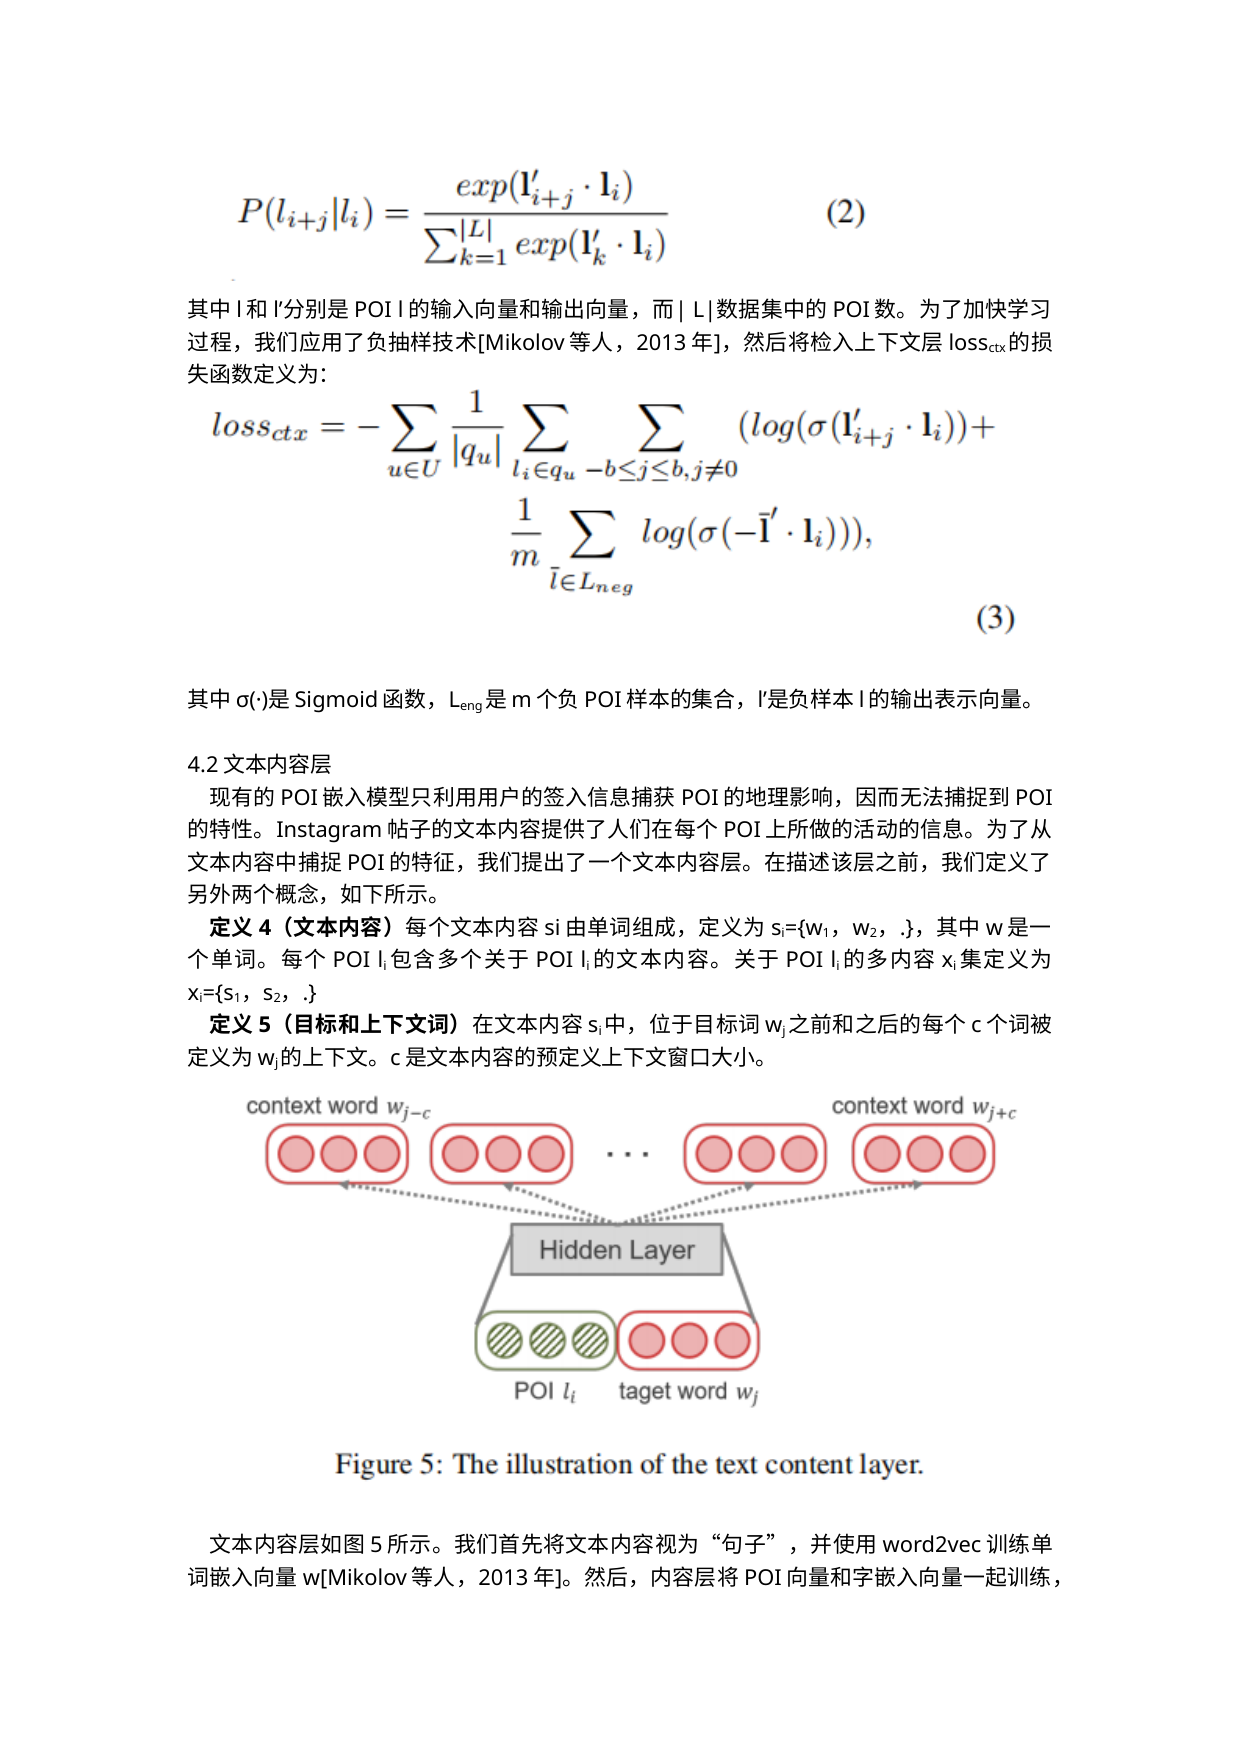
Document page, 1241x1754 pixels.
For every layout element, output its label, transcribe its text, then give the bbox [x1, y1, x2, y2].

text 定义4（文本内容）每个文本内容si由单词组成，定义为si={w1，w2，.}，其中w是一个单词。每个POI li包含多个关于POI li的文本内容。关于POI li的多内容xi集定义为xi={s1，s2，.} [187, 909, 1053, 1007]
text 其中l和l’分别是POI l的输入向量和输出向量，而| L|数据集中的POI数。为了加快学习过程，我们应用了负抽样技术[Mikolov等人，2013年]，然后将检入上下文层lossctx的损失函数定义为： [187, 292, 1053, 389]
text 文本内容层如图5所示。我们首先将文本内容视为“句子”，并使用word2vec训练单词嵌入向量w[Mikolov等人，2013年]。然后，内容层将POI向量和字嵌入向量一起训练，最大化目标函数Octn。 [187, 1527, 1053, 1592]
picture [187, 162, 961, 281]
picture [187, 389, 1053, 658]
text 4.2文本内容层 [187, 747, 1053, 779]
text 定义5（目标和上下文词）在文本内容si中，位于目标词wj之前和之后的每个c个词被定义为wj的上下文。c是文本内容的预定义上下文窗口大小。 [187, 1007, 1053, 1072]
picture [209, 1072, 1061, 1516]
text 其中σ(·)是Sigmoid函数，Leng是m个负POI样本的集合，l’是负样本l的输出表示向量。 [187, 682, 1053, 714]
text 现有的POI嵌入模型只利用用户的签入信息捕获POI的地理影响，因而无法捕捉到POI的特性。Instagram帖子的文本内容提供了人们在每个POI上所做的活动的信息。为了从文本内容中捕捉POI的特征，我们提出了一个文本内容层。在描述该层之前，我们定义了另外两个概念，如下所示。 [187, 779, 1053, 909]
